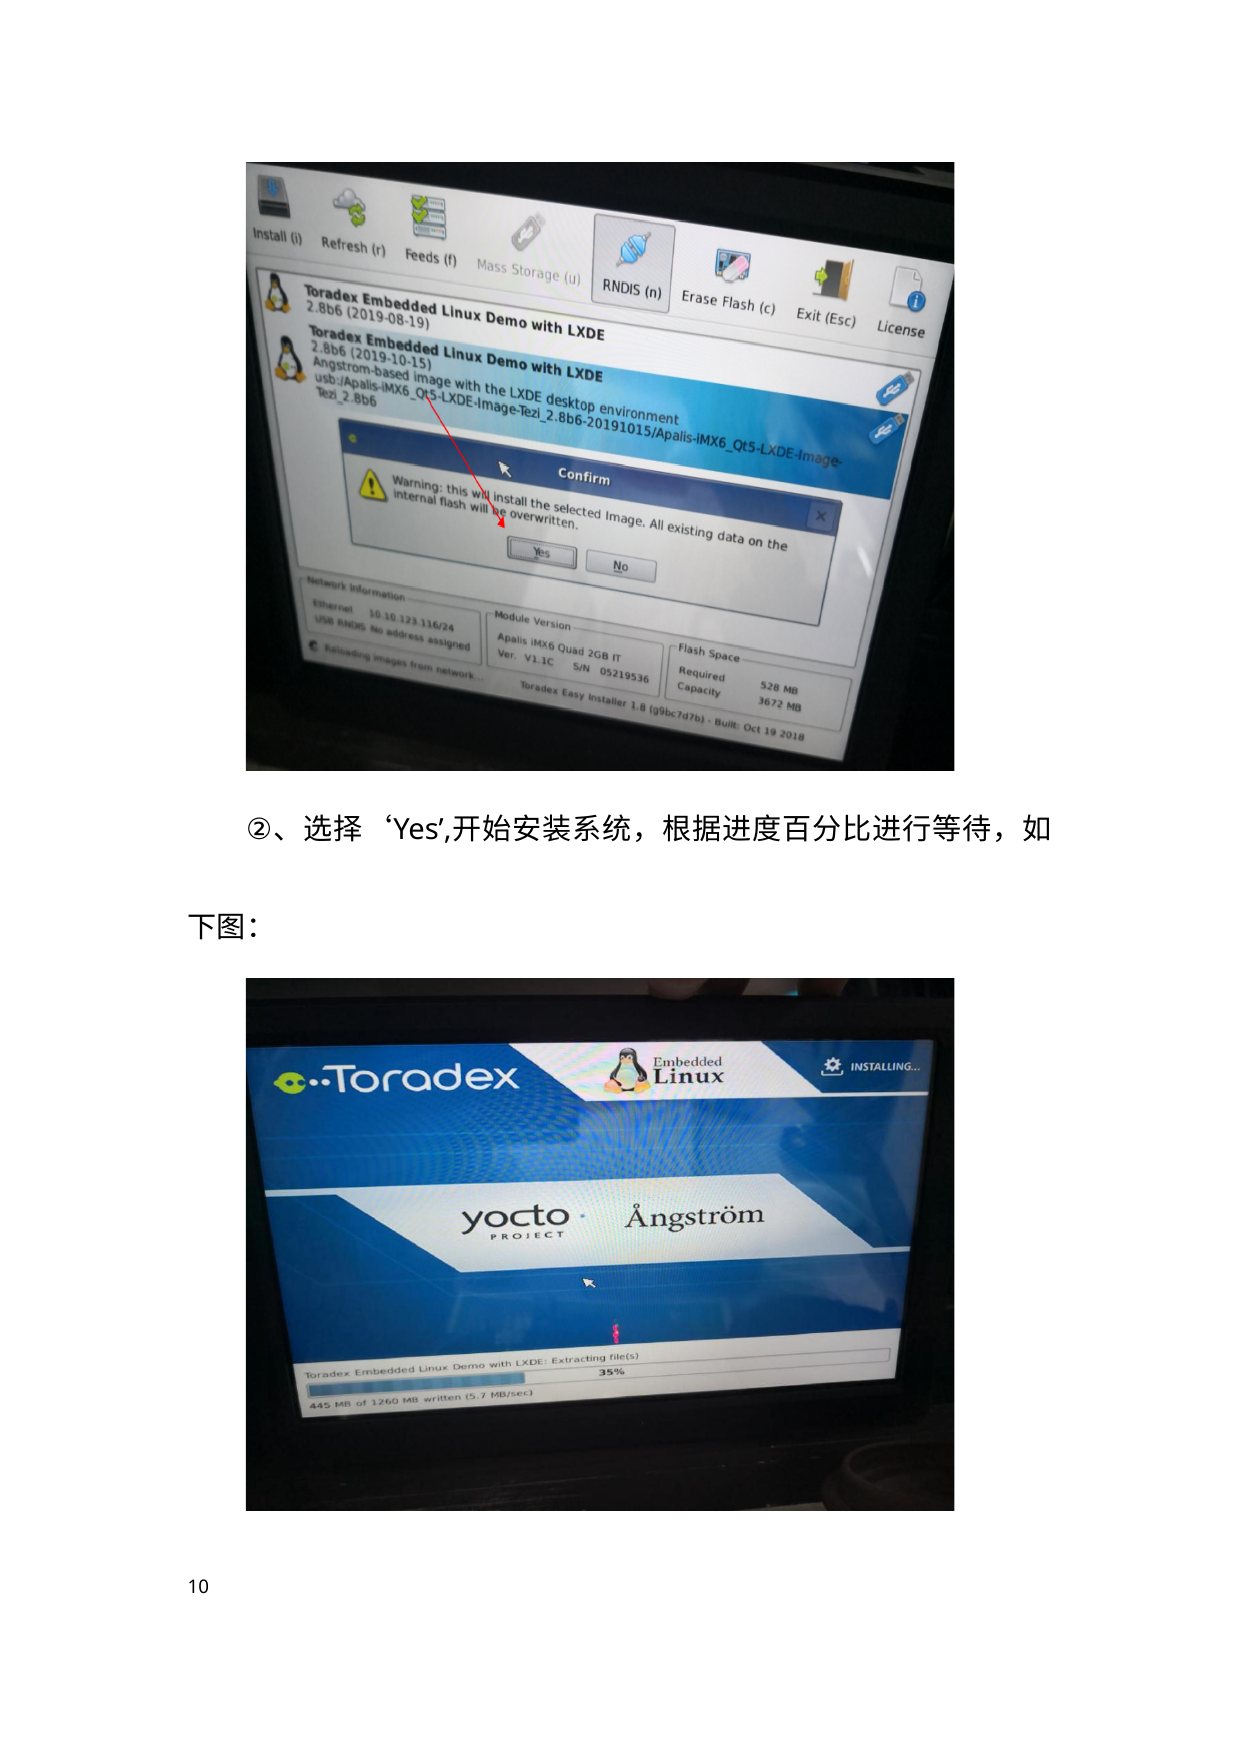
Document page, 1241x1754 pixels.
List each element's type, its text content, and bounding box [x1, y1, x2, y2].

list ②、选择‘Yes’,开始安装系统，根据进度百分比进行等待，如下图： [187, 794, 1053, 957]
picture [245, 162, 955, 771]
picture [245, 978, 955, 1511]
